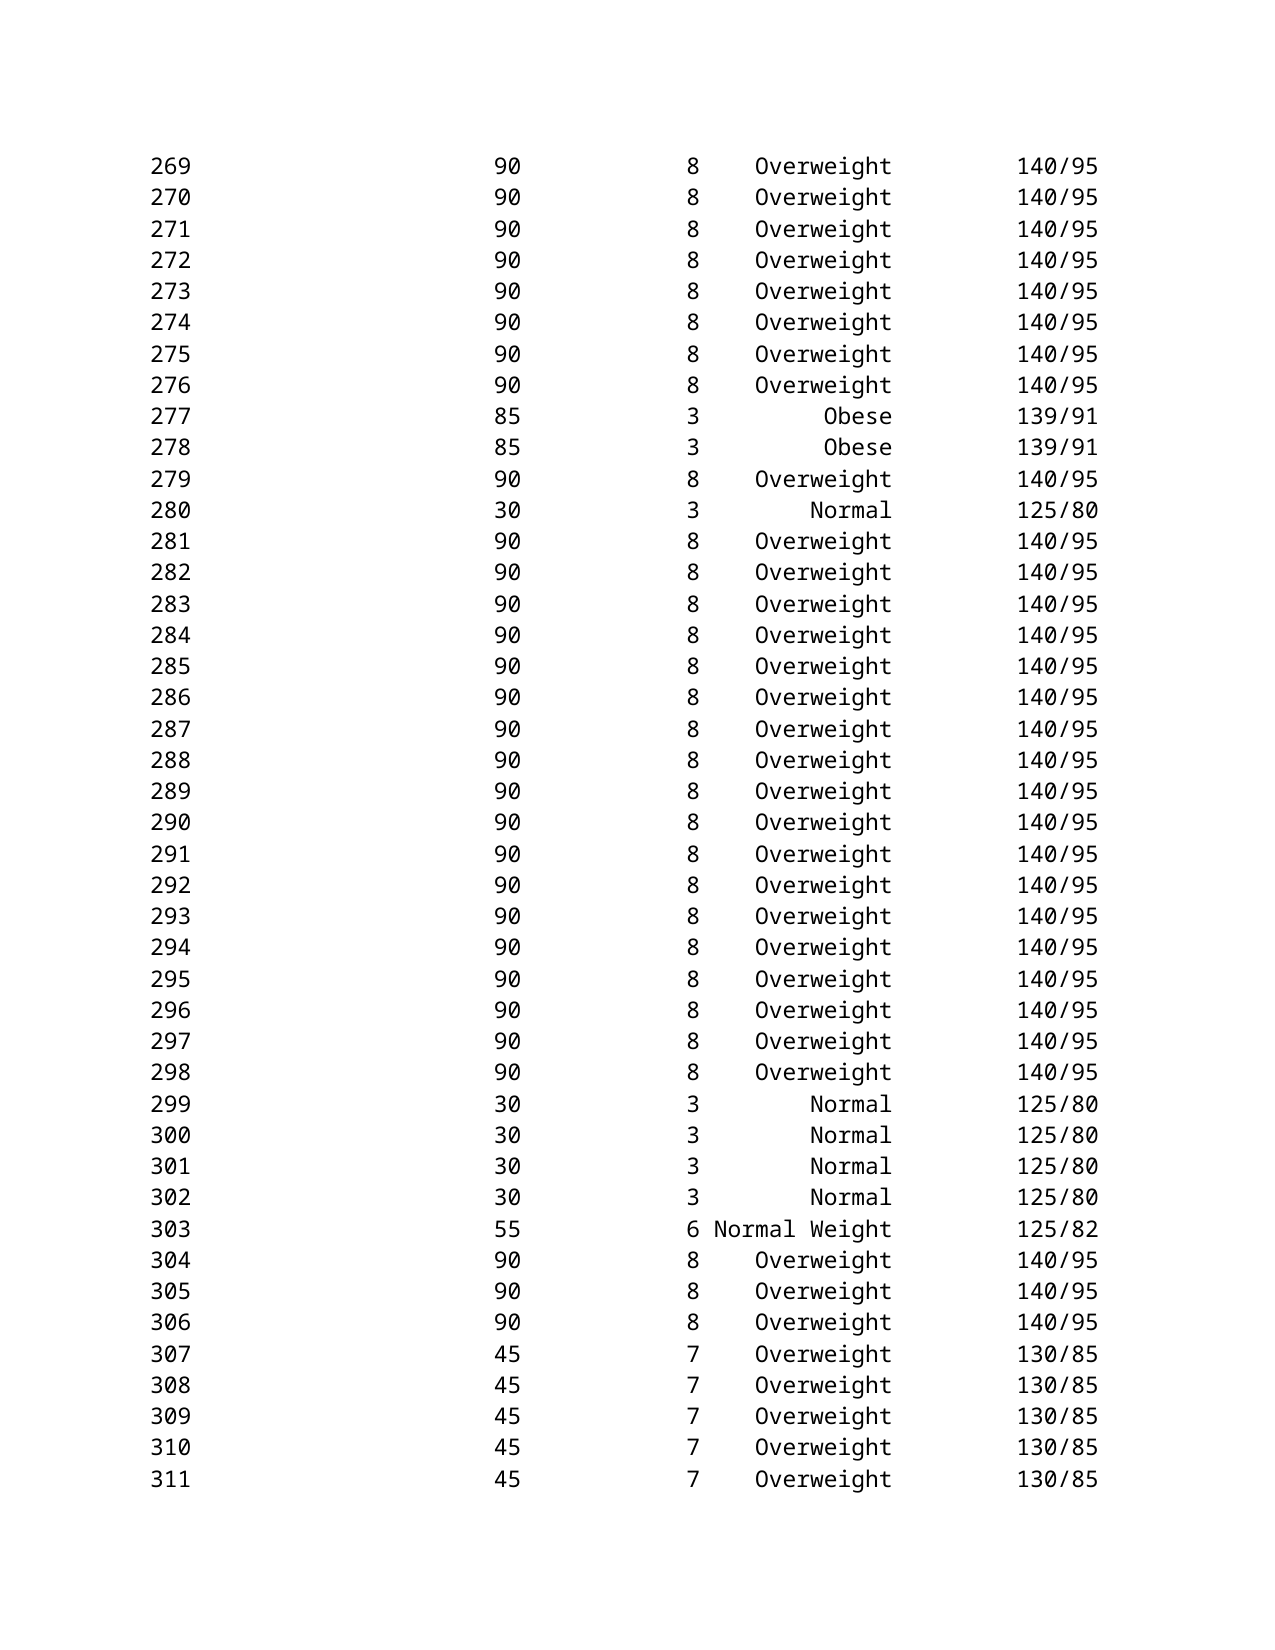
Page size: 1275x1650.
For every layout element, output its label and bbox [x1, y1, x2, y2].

text [150, 150, 1125, 1494]
